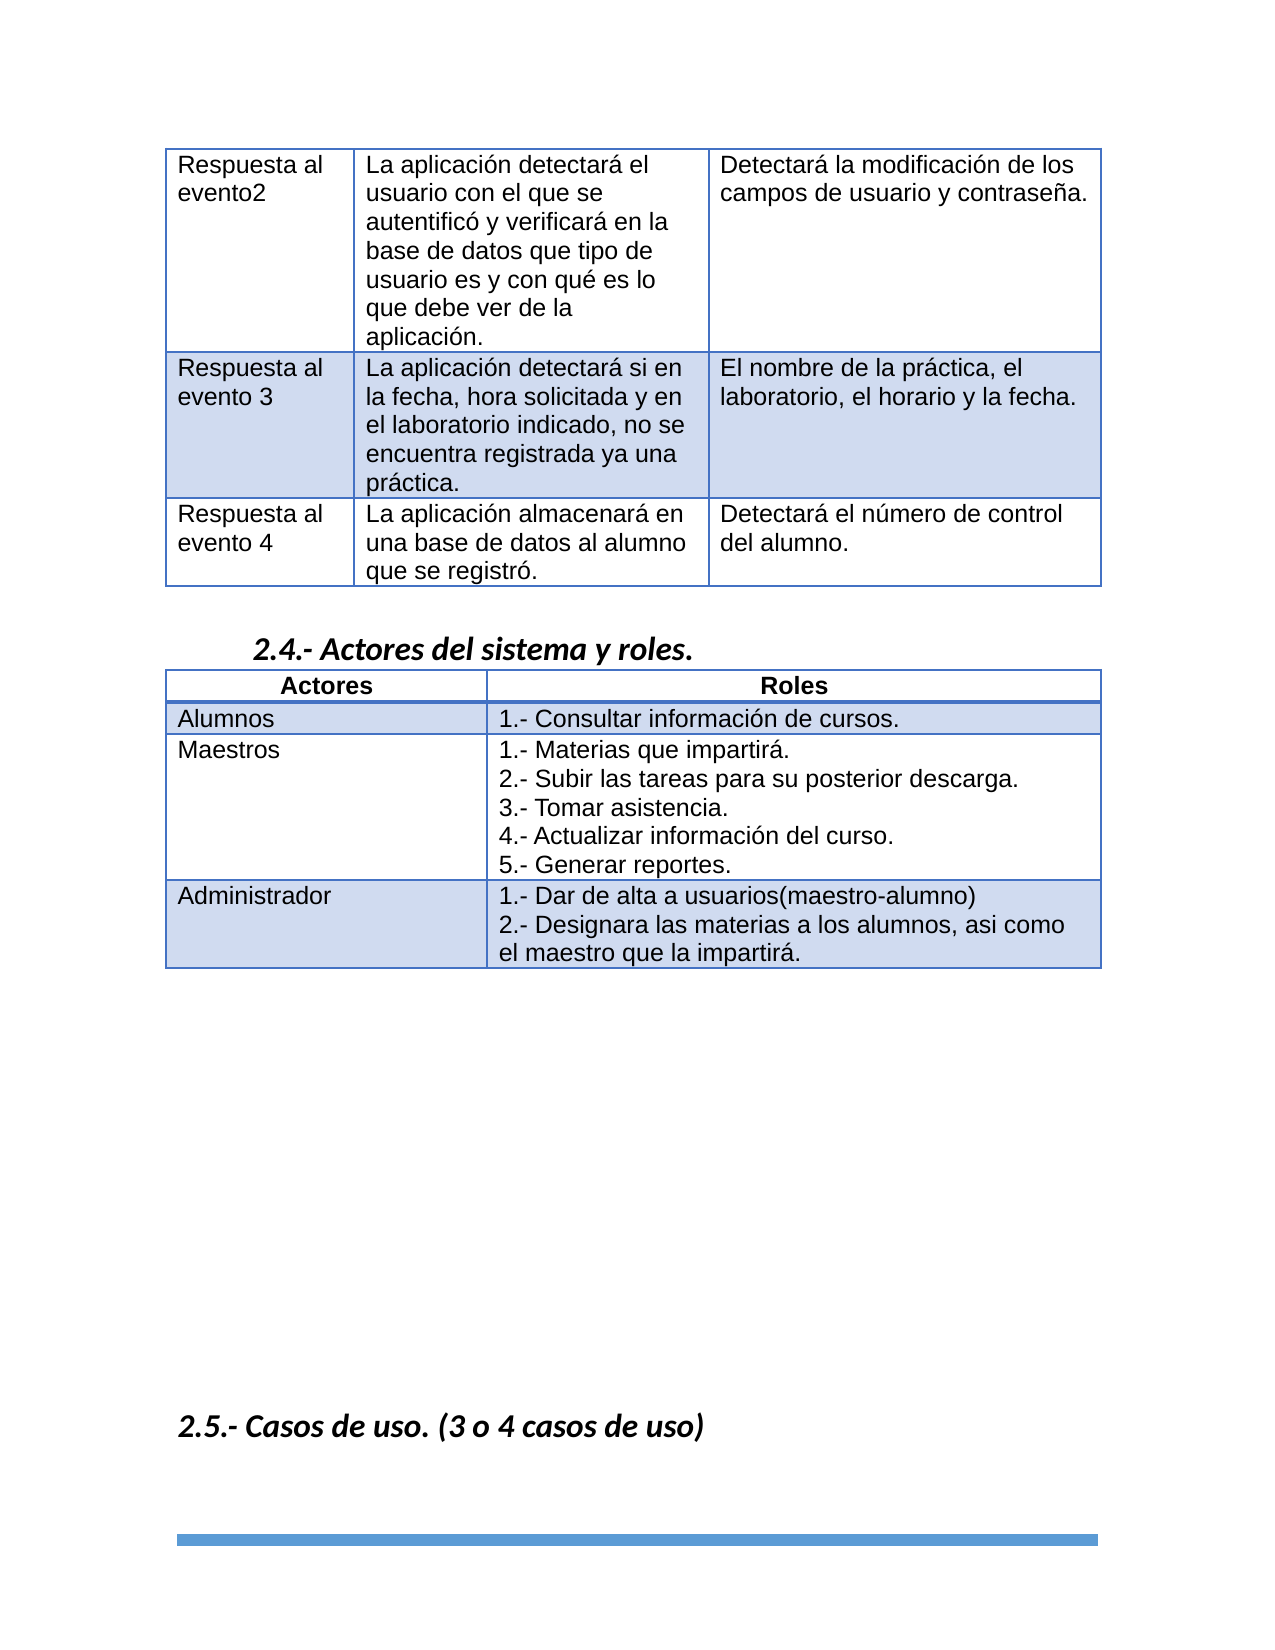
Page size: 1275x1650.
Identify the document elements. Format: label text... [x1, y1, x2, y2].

table_cell La aplicación detectará el usuario con el que se autentificó y verificará en la base de datos que tipo de usuario es y con qué es lo que debe ver de la aplicación. [355, 150, 708, 351]
table_header Actores [167, 671, 486, 699]
text 2.5.- Casos de uso. (3 o 4 casos de uso) [177, 1405, 1098, 1446]
table_cell Administrador [167, 881, 486, 967]
table_header Roles [488, 671, 1100, 699]
table_cell Detectará el número de control del alumno. [710, 499, 1100, 585]
table_cell Alumnos [167, 704, 486, 733]
table_cell 1.- Consultar información de cursos. [488, 704, 1100, 733]
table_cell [710, 150, 1100, 351]
table_cell Respuesta al evento 4 [167, 499, 353, 585]
table_cell Respuesta al evento 3 [167, 353, 353, 497]
table_cell El nombre de la práctica, el laboratorio, el horario y la fecha. [710, 353, 1100, 497]
table_cell Maestros [167, 735, 486, 879]
table_cell 1.- Dar de alta a usuarios(maestro-alumno) 2.- Designara las materias a los alumnos, asi como el maestro que la impartirá. [488, 881, 1100, 967]
table_cell La aplicación detectará si en la fecha, hora solicitada y en el laboratorio indicado, no se encuentra registrada ya una práctica. [355, 353, 708, 497]
table_cell Respuesta al evento2 [167, 150, 353, 351]
table_cell La aplicación almacenará en una base de datos al alumno que se registró. [355, 499, 708, 585]
table_cell 1.- Materias que impartirá. 2.- Subir las tareas para su posterior descarga. 3.- Tomar asistencia. 4.- Actualizar información del curso. 5.- Generar reportes. [488, 735, 1100, 879]
text 2.4.- Actores del sistema y roles. [177, 628, 1098, 669]
